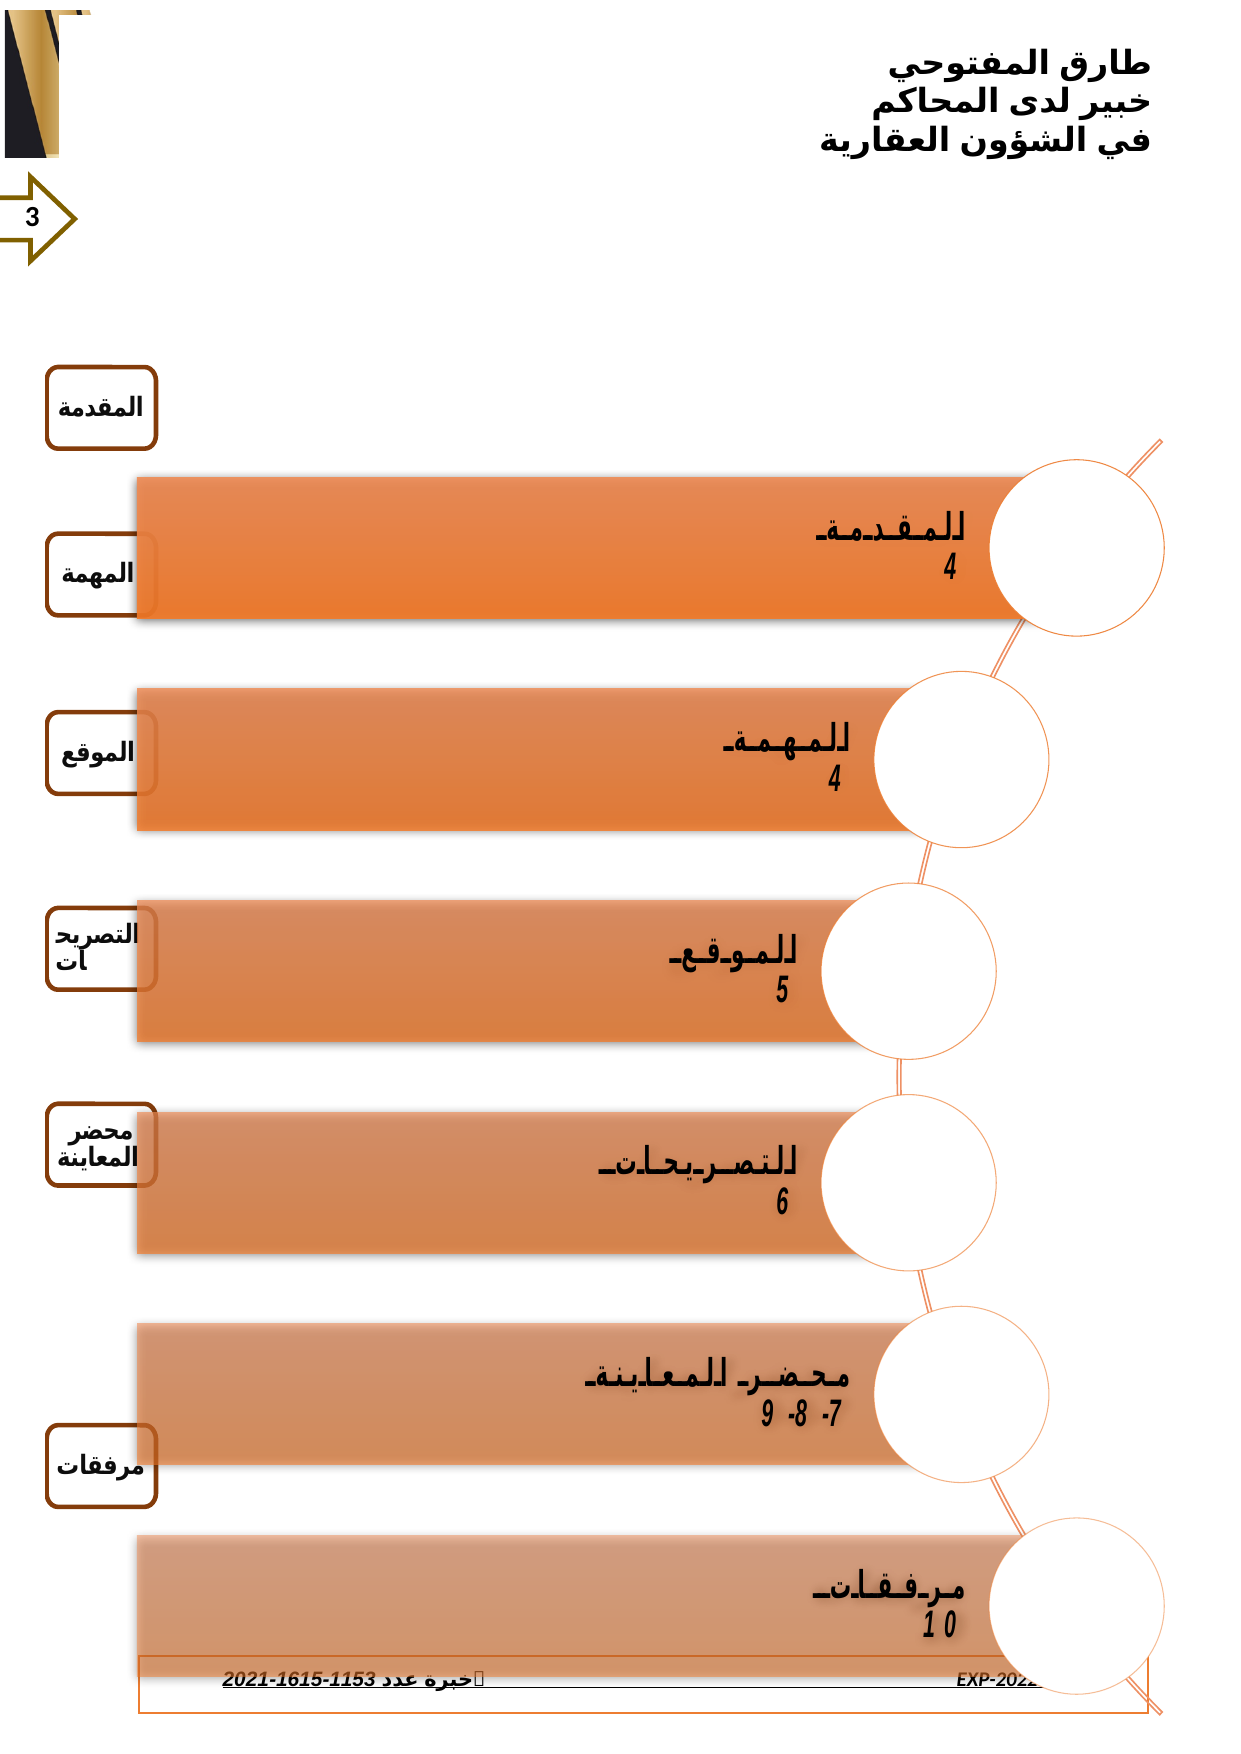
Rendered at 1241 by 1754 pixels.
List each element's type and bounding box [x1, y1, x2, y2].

picture [4, 10, 536, 158]
